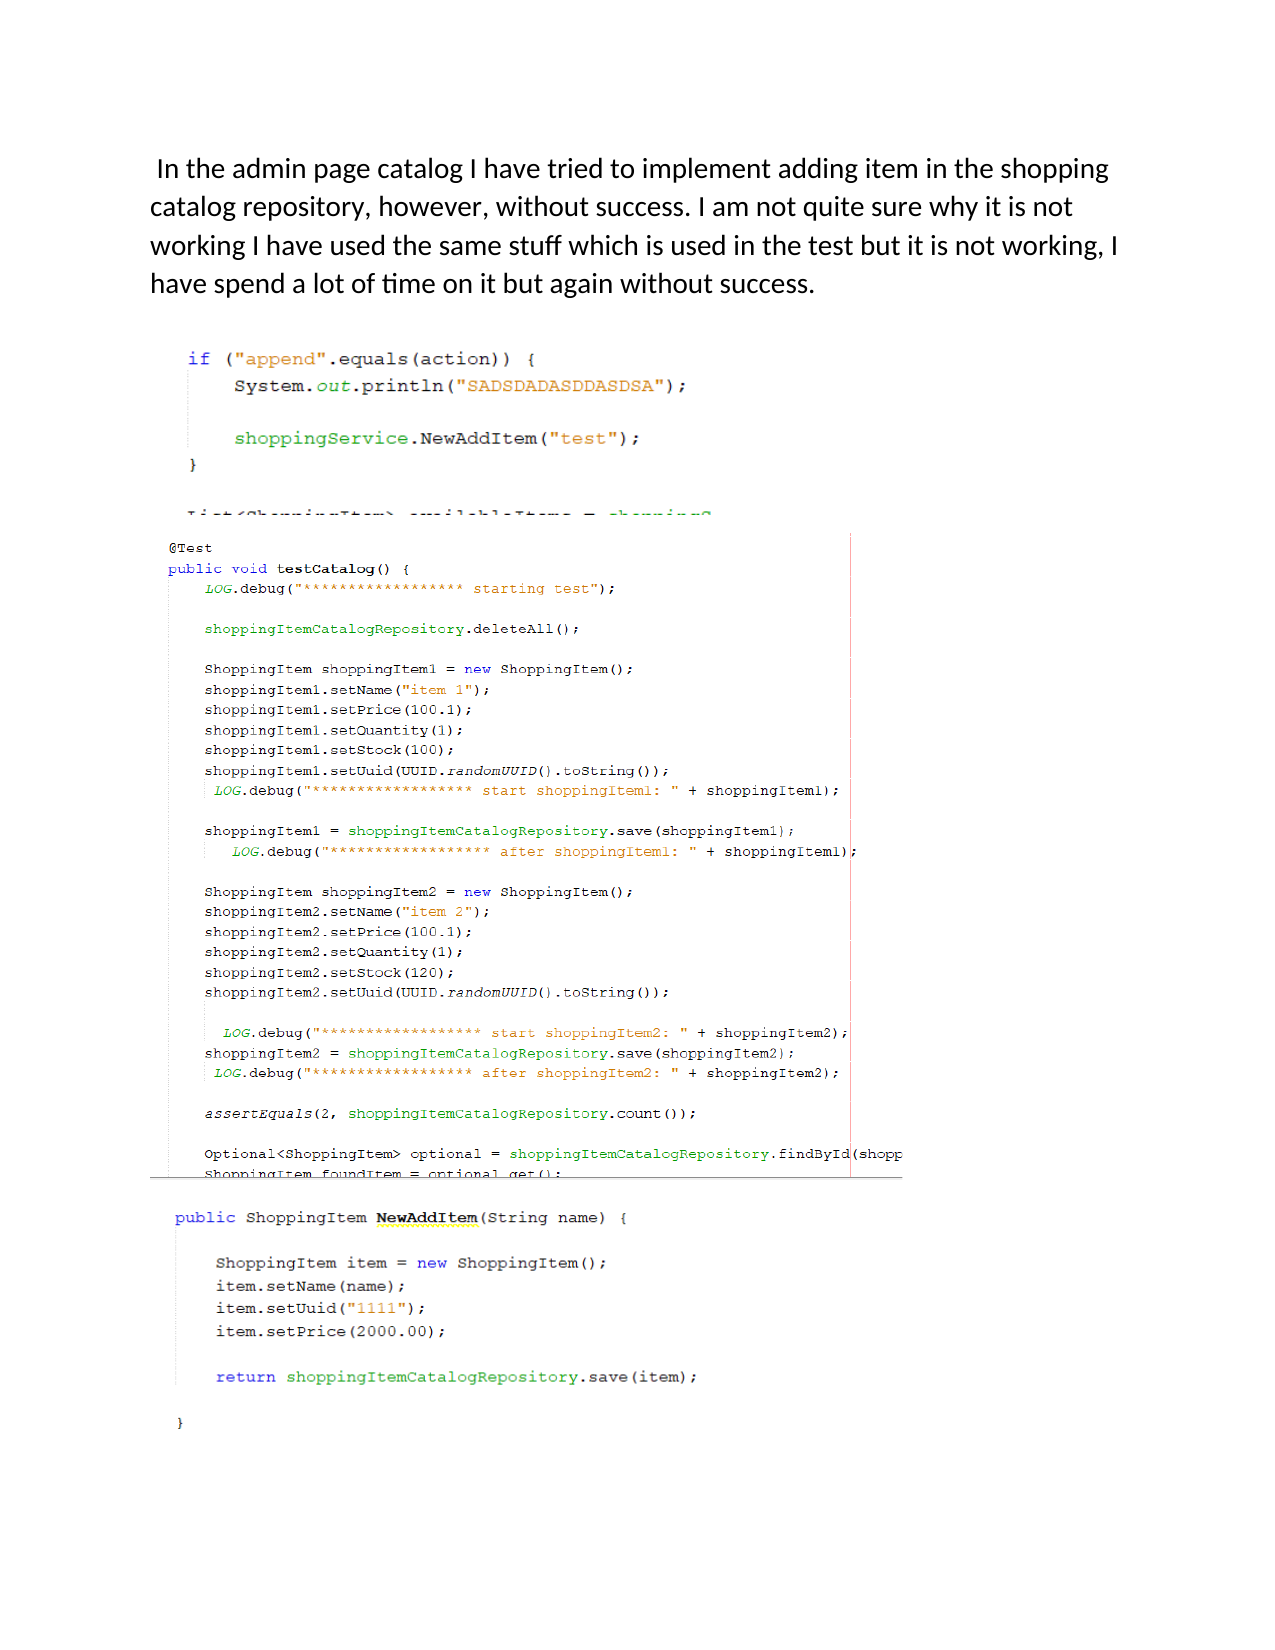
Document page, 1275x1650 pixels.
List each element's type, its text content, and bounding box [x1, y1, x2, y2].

picture [150, 1198, 711, 1435]
picture [150, 533, 903, 1180]
picture [150, 320, 713, 515]
text In the admin page catalog I have tried to implement adding item in the shopping catalog repository, however, without success. I am not quite sure why it is not working I have used the same stuff which is used in the test but it is not working, I have spend a lot of time on it but again without success. [150, 150, 1125, 301]
